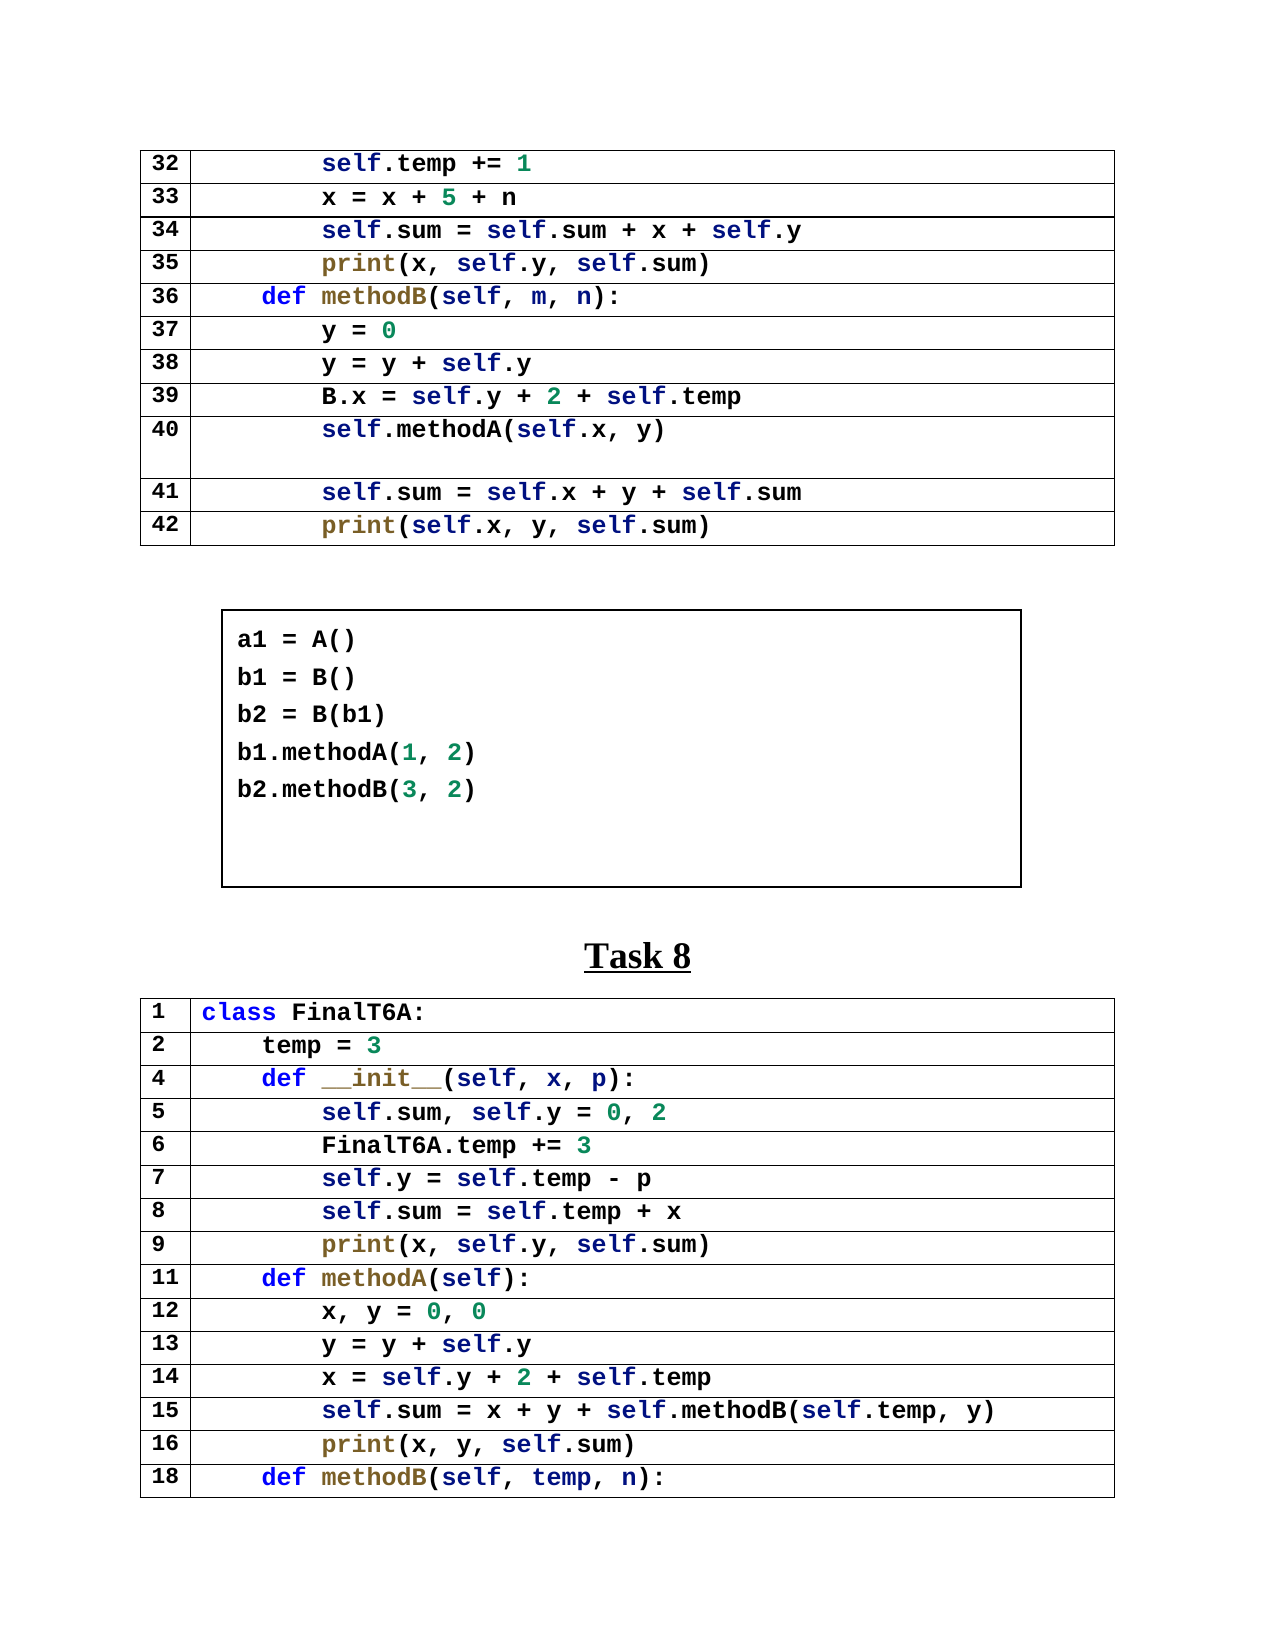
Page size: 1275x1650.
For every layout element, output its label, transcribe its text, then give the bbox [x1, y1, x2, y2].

table_cell self.temp += 1 [191, 151, 1114, 183]
table_cell self.y = self.temp - p [191, 1166, 1114, 1198]
table_cell B.x = self.y + 2 + self.temp [191, 384, 1114, 416]
table_cell x, y = 0, 0 [191, 1299, 1114, 1331]
table_header class FinalT6A: [191, 999, 1114, 1032]
table_cell def methodA(self): [191, 1265, 1114, 1297]
table_cell 35 [141, 251, 190, 283]
table_cell 12 [141, 1299, 190, 1331]
table_cell 5 [141, 1099, 190, 1131]
table_cell y = y + self.y [191, 1332, 1114, 1364]
table_cell def methodB(self, m, n): [191, 284, 1114, 316]
table_cell 36 [141, 284, 190, 316]
table_cell y = 0 [191, 317, 1114, 349]
table_cell print(self.x, y, self.sum) [191, 512, 1114, 544]
table_cell 32 [141, 151, 190, 183]
table_cell x = x + 5 + n [191, 184, 1114, 216]
table_cell 13 [141, 1332, 190, 1364]
table_cell 4 [141, 1066, 190, 1098]
table_cell 16 [141, 1431, 190, 1463]
table_header 1 [141, 999, 190, 1032]
table_cell def __init__(self, x, p): [191, 1066, 1114, 1098]
table_cell 2 [141, 1033, 190, 1065]
table_cell self.methodA(self.x, y) [191, 417, 1114, 478]
table_cell 40 [141, 417, 190, 478]
table_cell 33 [141, 184, 190, 216]
table_cell self.sum = self.sum + x + self.y [191, 218, 1114, 250]
table_cell temp = 3 [191, 1033, 1114, 1065]
table_cell 18 [141, 1465, 190, 1497]
table_cell def methodB(self, temp, n): [191, 1465, 1114, 1497]
table_cell 6 [141, 1132, 190, 1164]
table_cell 39 [141, 384, 190, 416]
table_cell self.sum, self.y = 0, 2 [191, 1099, 1114, 1131]
table_cell self.sum = x + y + self.methodB(self.temp, y) [191, 1398, 1114, 1430]
text Task 8 [150, 934, 1125, 977]
table_cell self.sum = self.x + y + self.sum [191, 479, 1114, 511]
table_cell 37 [141, 317, 190, 349]
table_cell 11 [141, 1265, 190, 1297]
table_cell 8 [141, 1199, 190, 1231]
table_cell print(x, self.y, self.sum) [191, 1232, 1114, 1264]
table_cell print(x, y, self.sum) [191, 1431, 1114, 1463]
table_cell 15 [141, 1398, 190, 1430]
table_cell FinalT6A.temp += 3 [191, 1132, 1114, 1164]
table_cell x = self.y + 2 + self.temp [191, 1365, 1114, 1397]
table_cell 14 [141, 1365, 190, 1397]
table_cell self.sum = self.temp + x [191, 1199, 1114, 1231]
table_cell 38 [141, 350, 190, 383]
table_cell 9 [141, 1232, 190, 1264]
table_cell print(x, self.y, self.sum) [191, 251, 1114, 283]
table_cell 41 [141, 479, 190, 511]
table_cell y = y + self.y [191, 350, 1114, 383]
table_cell 42 [141, 512, 190, 544]
table_cell 34 [141, 218, 190, 250]
table_cell 7 [141, 1166, 190, 1198]
